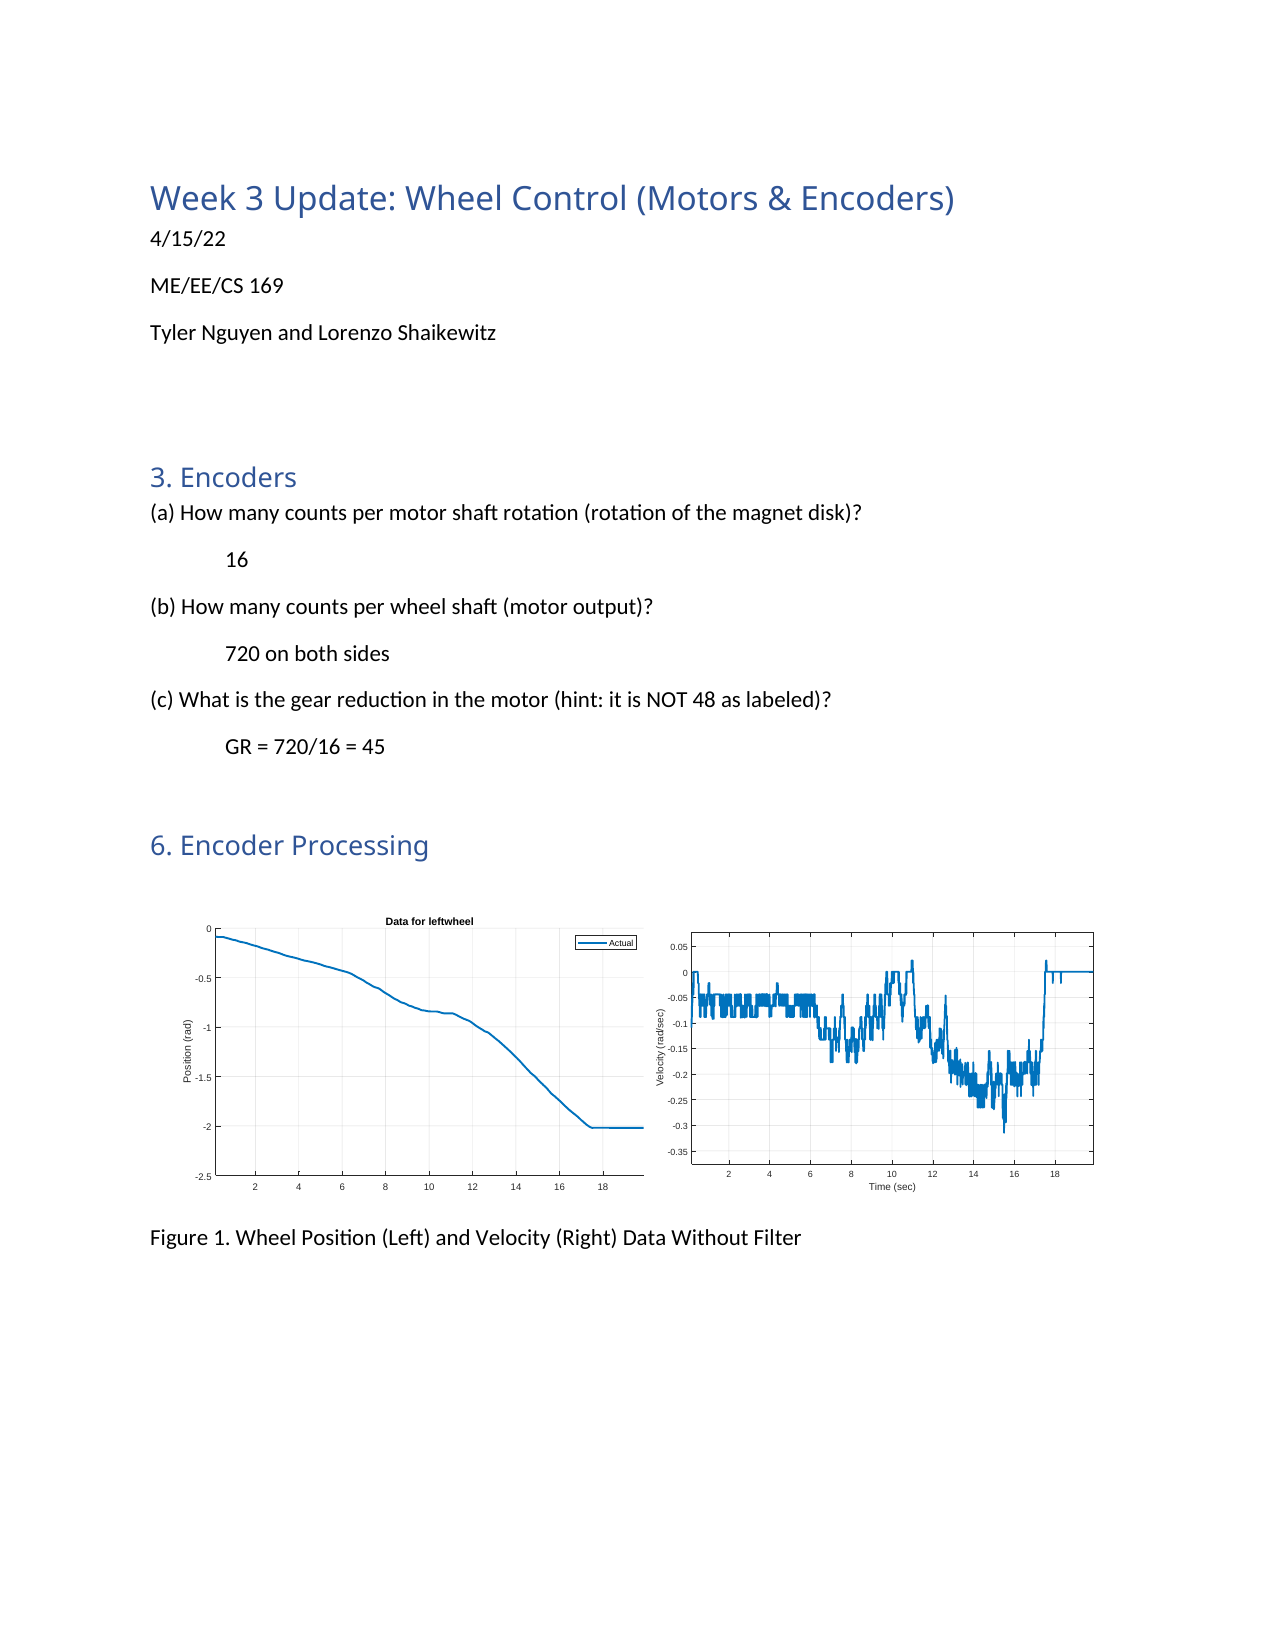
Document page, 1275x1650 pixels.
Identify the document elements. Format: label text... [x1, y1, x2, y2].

text (b) How many counts per wheel shaft (motor output)? [150, 592, 1125, 620]
text (c) What is the gear reduction in the motor (hint: it is NOT 48 as labeled)? [150, 686, 1125, 714]
text (a) How many counts per motor shaft rotation (rotation of the magnet disk)? [150, 498, 1125, 526]
text Tyler Nguyen and Lorenzo Shaikewitz [150, 318, 1125, 346]
text Figure 1. Wheel Position (Left) and Velocity (Right) Data Without Filter [150, 1223, 1125, 1251]
subtitle Week 3 Update: Wheel Control (Motors & Encoders) [150, 175, 1125, 220]
text ME/EE/CS 169 [150, 271, 1125, 299]
subtitle 6. Encoder Processing [150, 826, 1125, 863]
subtitle 3. Encoders [150, 458, 1125, 495]
text GR = 720/16 = 45 [150, 732, 1125, 761]
text 16 [150, 545, 1125, 573]
text 4/15/22 [150, 224, 1125, 252]
text 720 on both sides [150, 639, 1125, 667]
